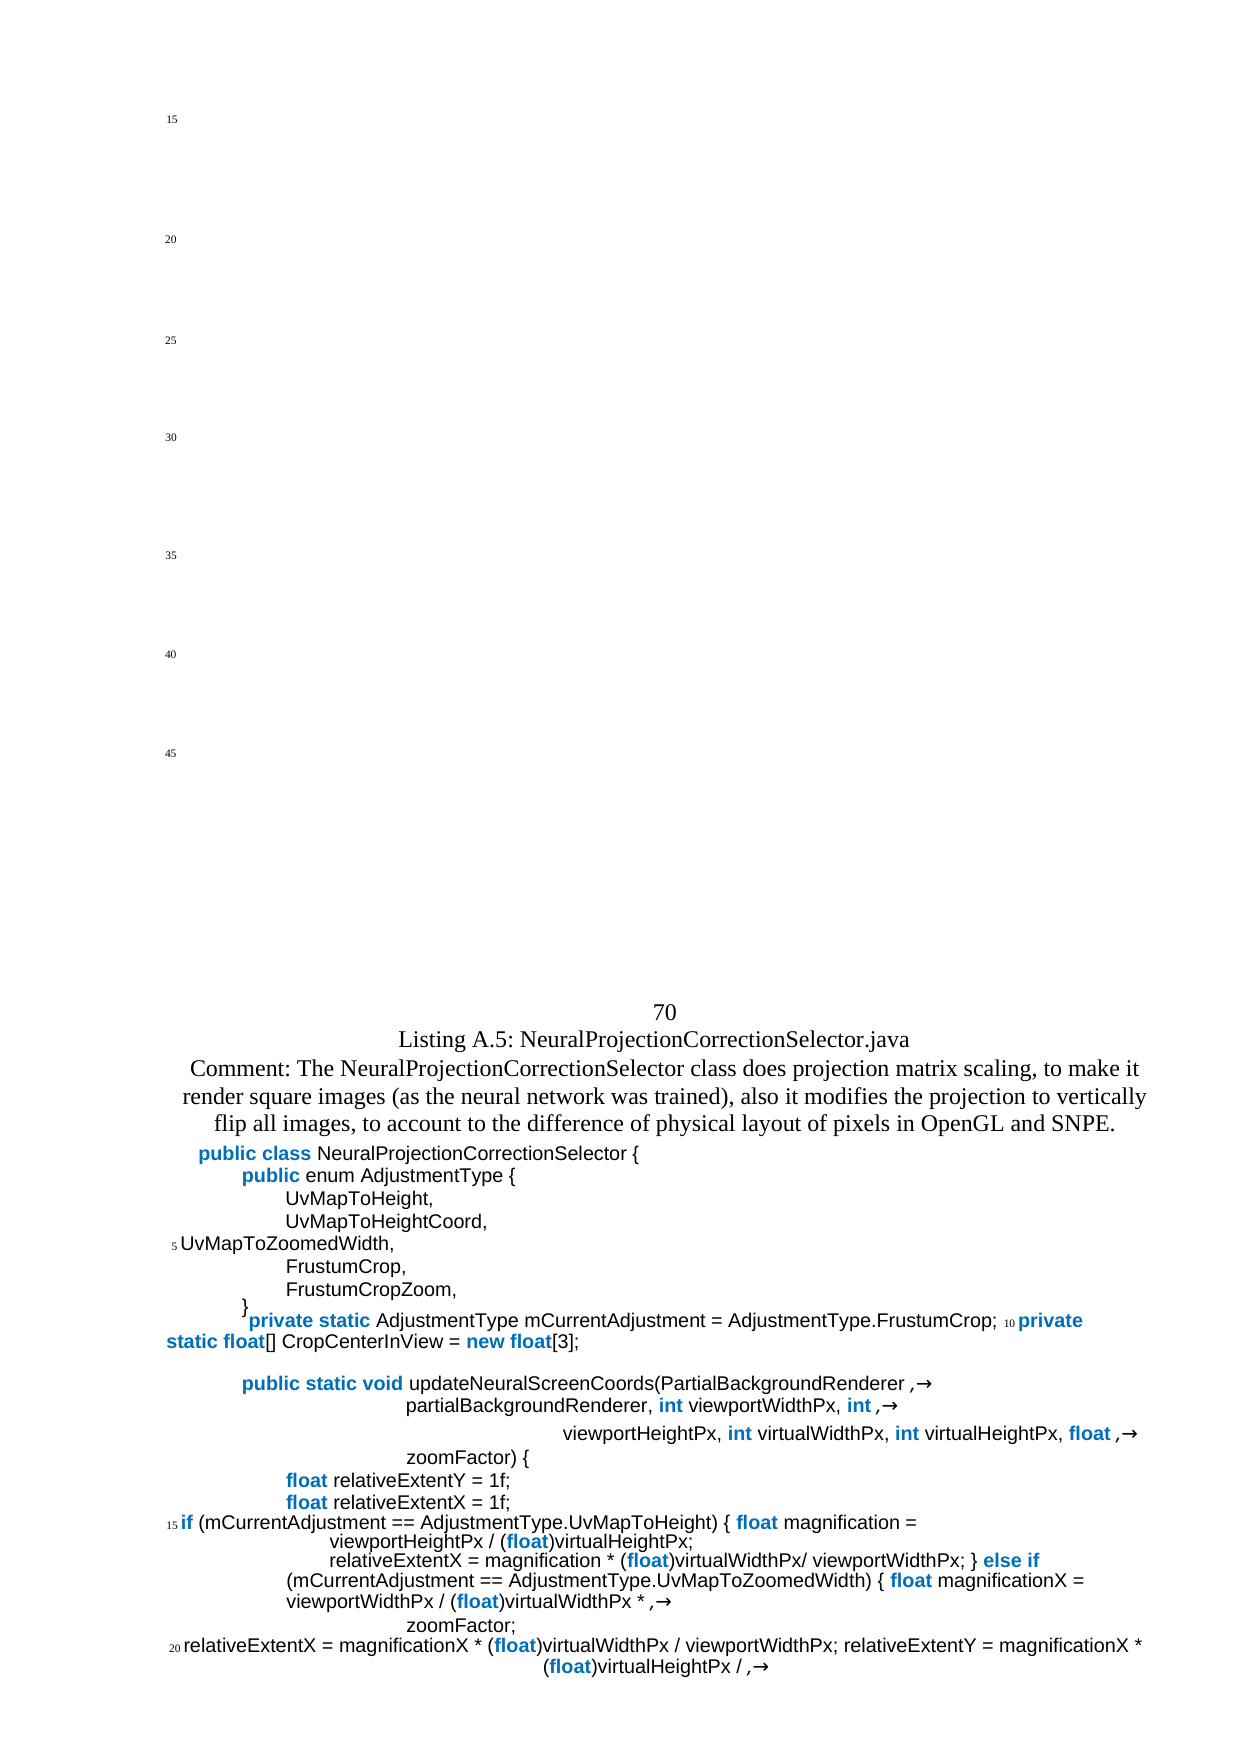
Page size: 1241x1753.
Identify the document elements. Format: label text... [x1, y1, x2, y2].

text relativeExtentX = magnification * (float)virtualWidthPx/ viewportWidthPx; } else if (mCurrentAdjustment == AdjustmentType.UvMapToZoomedWidth) { float magnificationX = viewportWidthPx / (float)virtualWidthPx * ,→ [286, 1552, 1125, 1614]
text 70 [653, 998, 1191, 1026]
text 35 [165, 548, 1191, 562]
text UvMapToHeightCoord, [285, 1209, 1191, 1232]
text 40 [165, 648, 1191, 661]
text }private static AdjustmentType mCurrentAdjustment = AdjustmentType.FrustumCrop; 10 private static float[] CropCenterInView = new float[3]; [166, 1300, 1092, 1353]
text public class NeuralProjectionCorrectionSelector { [198, 1141, 1191, 1164]
text zoomFactor) { [406, 1446, 1191, 1468]
text float relativeExtentY = 1f; [286, 1468, 1191, 1491]
text public enum AdjustmentType { [242, 1164, 1191, 1187]
text 25 [165, 333, 1191, 347]
text 5 UvMapToZoomedWidth, [171, 1232, 1191, 1255]
text viewportHeightPx, int virtualWidthPx, int virtualHeightPx, float ,→ [148, 1419, 1137, 1446]
text 20 [165, 233, 1191, 246]
text FrustumCropZoom, [286, 1278, 1191, 1300]
text zoomFactor; [406, 1614, 1191, 1637]
text 15 [166, 113, 1191, 126]
text 30 [165, 431, 1191, 444]
text public static void updateNeuralScreenCoords(PartialBackgroundRenderer ,→ partialBackgroundRenderer, int viewportWidthPx, int ,→ [242, 1372, 1028, 1419]
text 20 relativeExtentX = magnificationX * (float)virtualWidthPx / viewportWidthPx; relativeExtentY = magnificationX * (float)virtualHeightPx / ,→ [165, 1637, 1147, 1679]
text Comment: The NeuralProjectionCorrectionSelector class does projection matrix scaling, to make it render square images (as the neural network was trained), also it modifies the projection to vertically flip all images, to account to the difference of physical layout of pixels in OpenGL and SNPE. [180, 1054, 1150, 1137]
text 45 [165, 746, 1191, 759]
text float relativeExtentX = 1f; [286, 1491, 1191, 1514]
text 15 if (mCurrentAdjustment == AdjustmentType.UvMapToHeight) { float magnification = viewportHeightPx / (float)virtualHeightPx; [166, 1514, 1027, 1552]
text FrustumCrop, [286, 1255, 1191, 1278]
text UvMapToHeight, [285, 1187, 1191, 1209]
text Listing A.5: NeuralProjectionCorrectionSelector.java [398, 1026, 1191, 1053]
